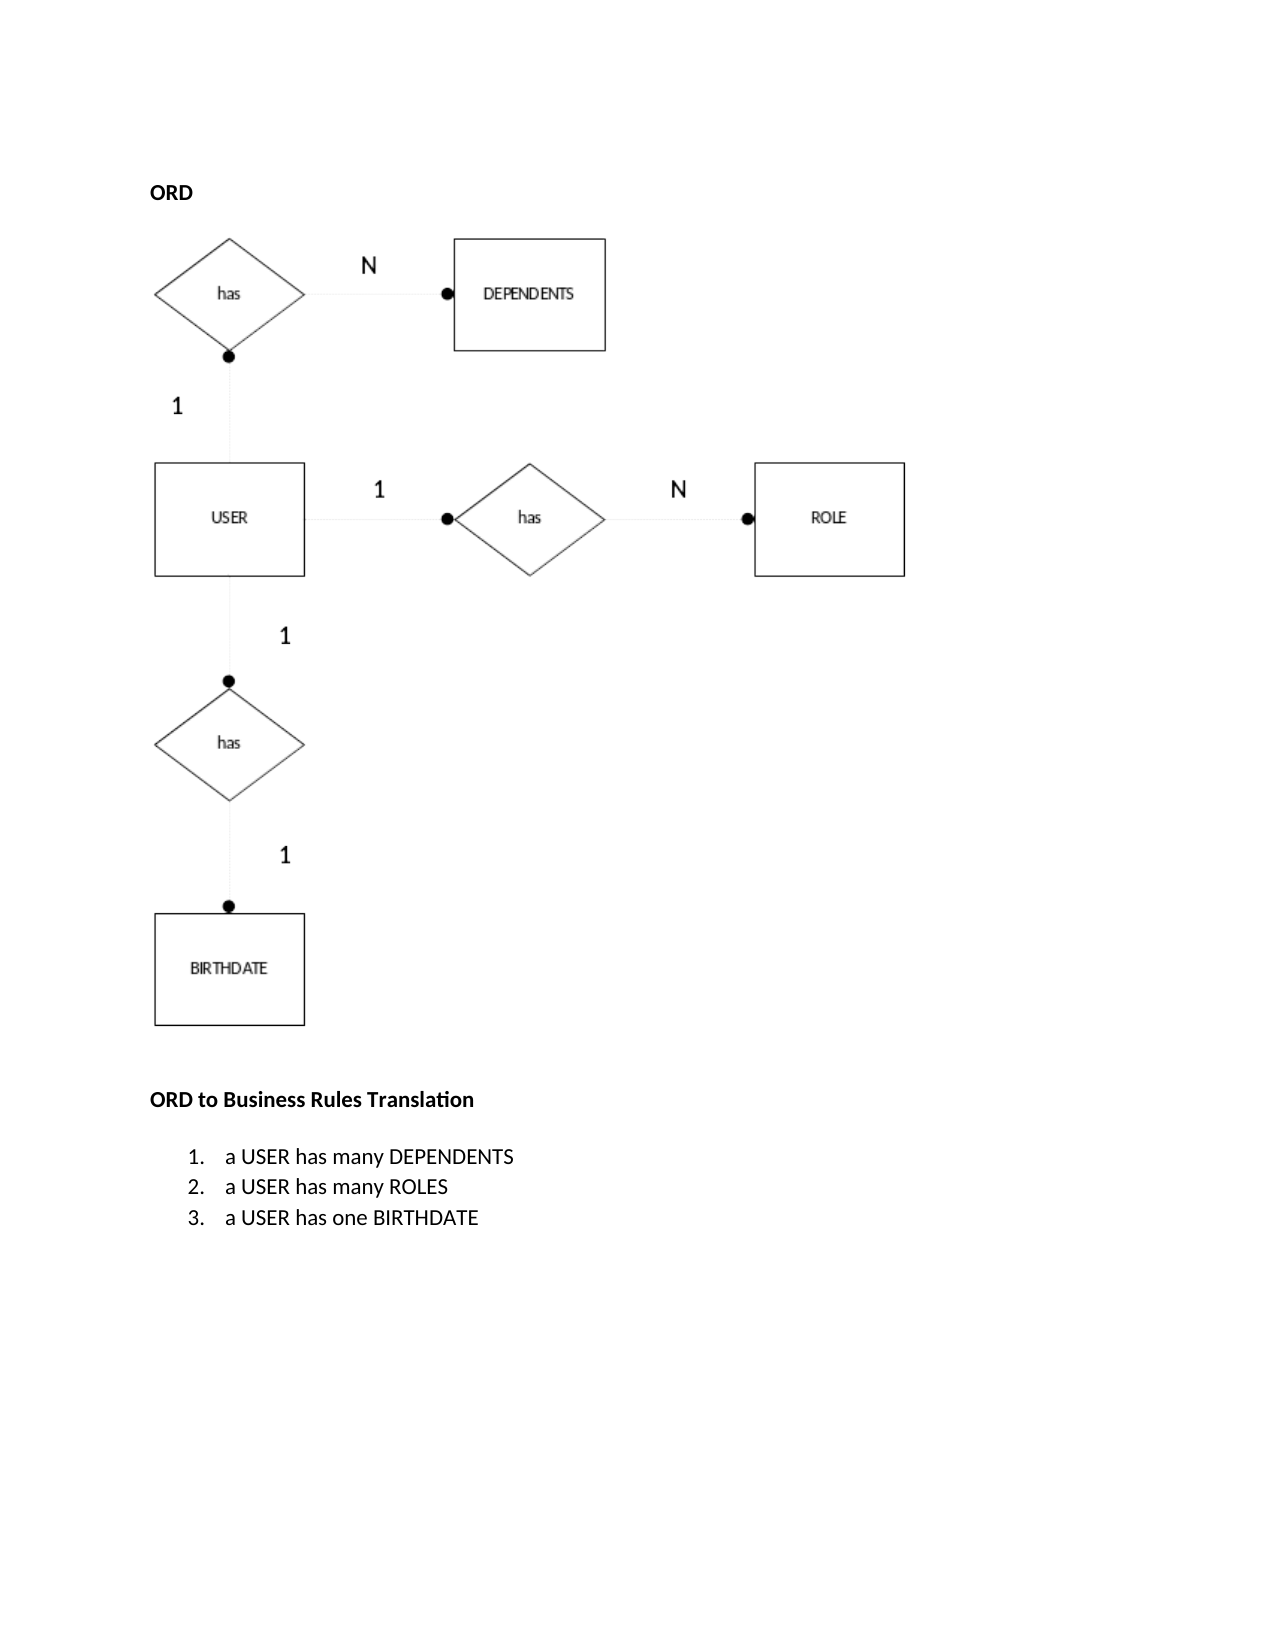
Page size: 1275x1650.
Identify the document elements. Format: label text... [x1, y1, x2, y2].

list a USER has one BIRTHDATE [187, 1203, 1125, 1231]
list a USER has many DEPENDENTS [187, 1142, 1125, 1170]
text ORD [150, 178, 1125, 206]
list a USER has many ROLES [187, 1172, 1125, 1200]
text ORD to Business Rules Translation [150, 1085, 1125, 1113]
